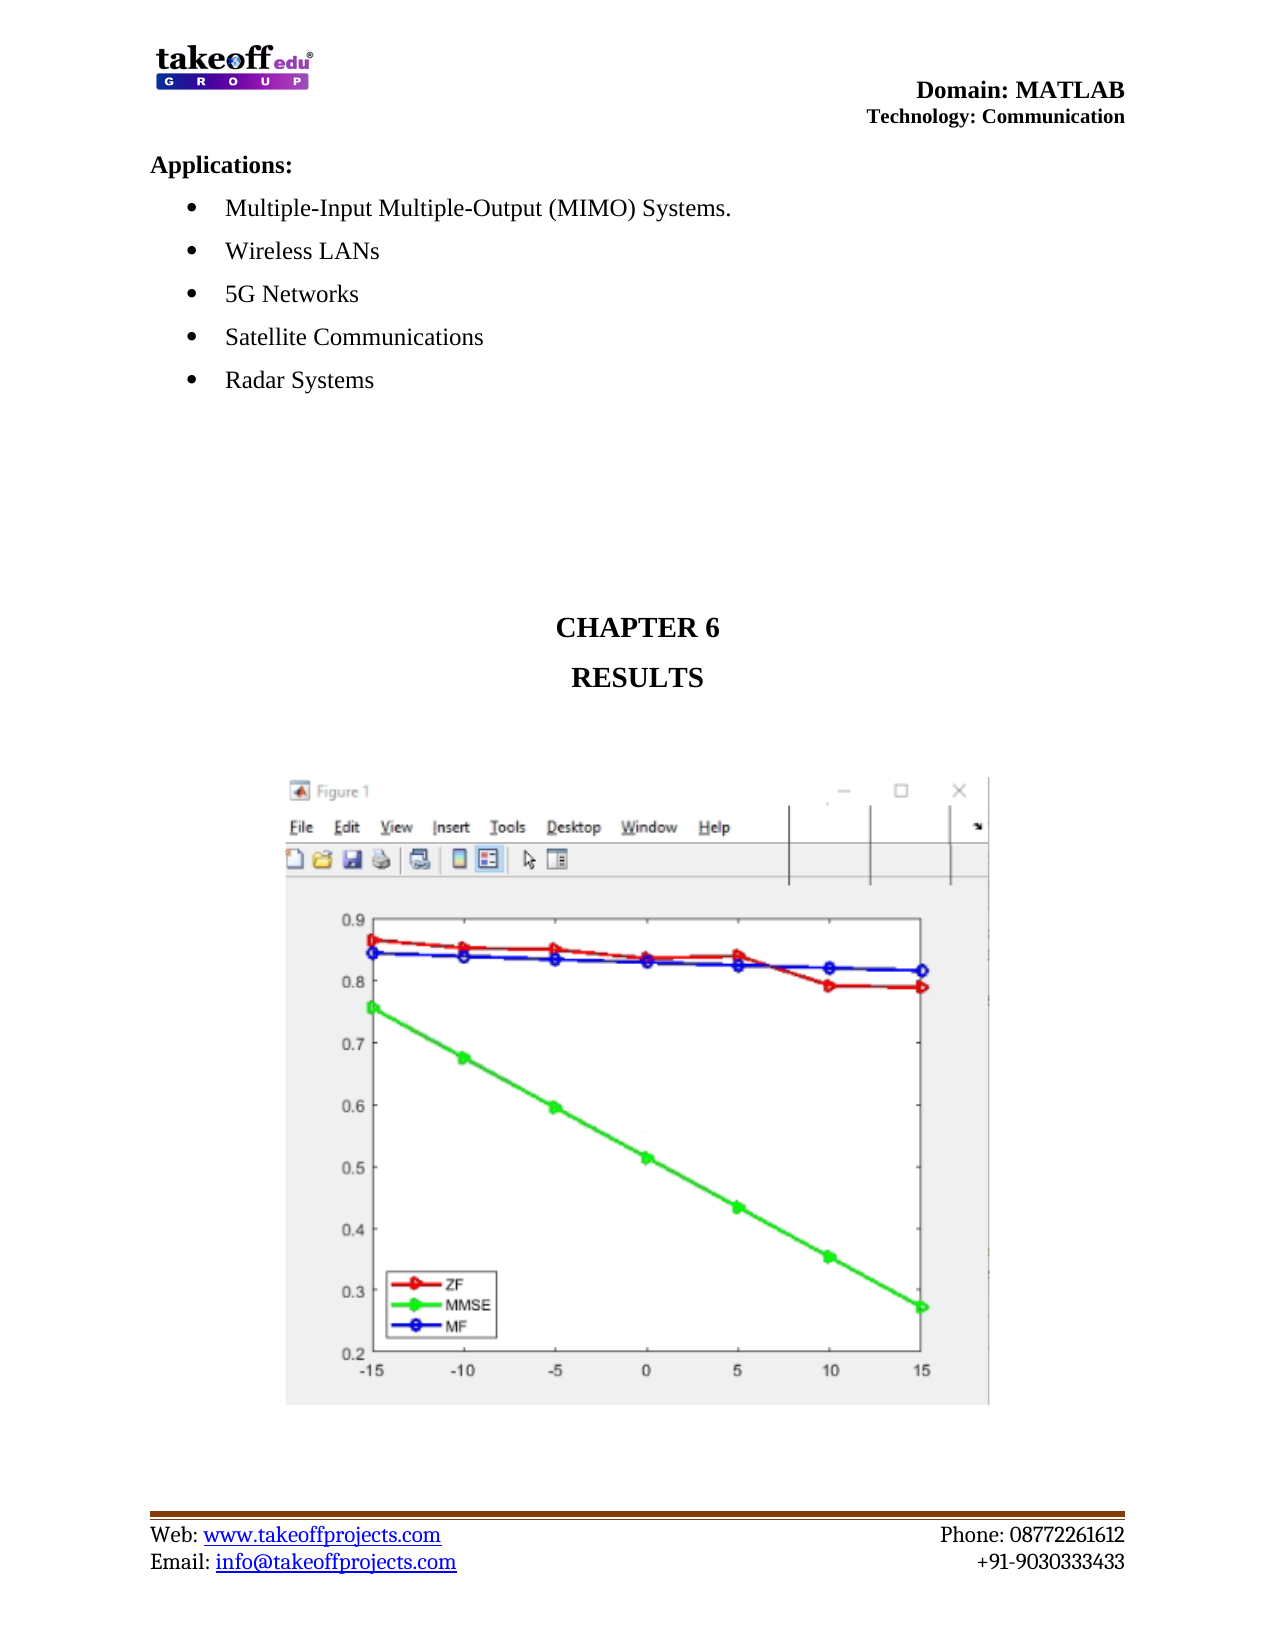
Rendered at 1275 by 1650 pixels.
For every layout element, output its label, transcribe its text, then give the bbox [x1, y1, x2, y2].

list 5G Networks [187, 279, 1125, 308]
text RESULTS [150, 660, 1125, 694]
text CHAPTER 6 [150, 610, 1125, 643]
list Multiple-Input Multiple-Output (MIMO) Systems. [187, 193, 1125, 222]
list Wireless LANs [187, 236, 1125, 265]
list Satellite Communications [187, 322, 1125, 351]
text Applications: [150, 150, 1125, 179]
picture [154, 42, 315, 96]
list Radar Systems [187, 366, 1125, 394]
picture [285, 777, 990, 1405]
